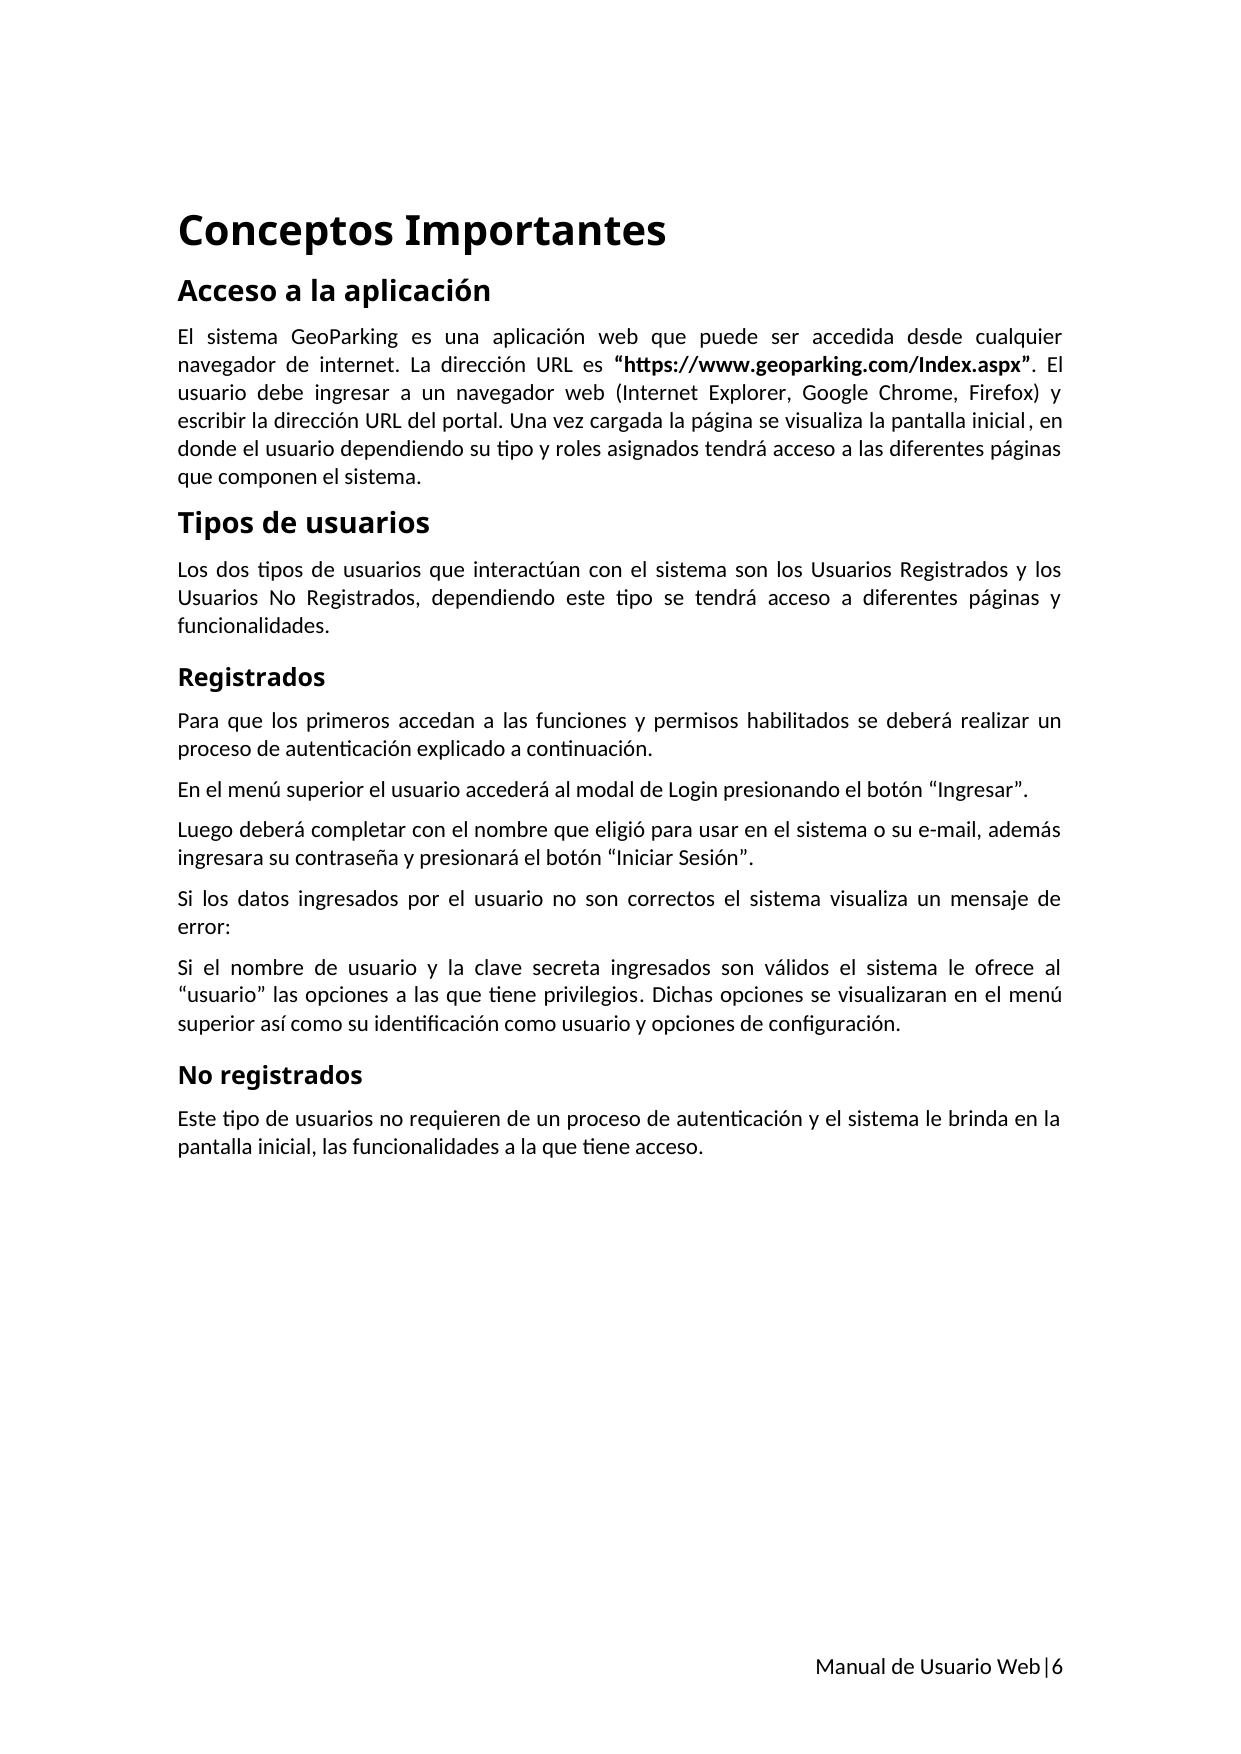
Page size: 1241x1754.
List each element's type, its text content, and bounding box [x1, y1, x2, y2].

text Si los datos ingresados por el usuario no son correctos el sistema visualiza un mensaje de error: [177, 884, 1063, 940]
text Este tipo de usuarios no requieren de un proceso de autenticación y el sistema le brinda en la pantalla inicial, las funcionalidades a la que tiene acceso. [177, 1104, 1063, 1160]
subtitle Acceso a la aplicación [177, 270, 1063, 310]
subtitle Registrados [177, 660, 1063, 694]
subtitle Tipos de usuarios [177, 503, 1063, 542]
subtitle No registrados [177, 1057, 1063, 1092]
text Luego deberá completar con el nombre que eligió para usar en el sistema o su e-mail, además ingresara su contraseña y presionará el botón “Iniciar Sesión”. [177, 816, 1063, 872]
text El sistema GeoParking es una aplicación web que puede ser accedida desde cualquier navegador de internet. La dirección URL es “https://www.geoparking.com/Index.aspx”. El usuario debe ingresar a un navegador web (Internet Explorer, Google Chrome, Firefox) y escribir la dirección URL del portal. Una vez cargada la página se visualiza la pantalla inicial, en donde el usuario dependiendo su tipo y roles asignados tendrá acceso a las diferentes páginas que componen el sistema. [177, 322, 1063, 490]
text Para que los primeros accedan a las funciones y permisos habilitados se deberá realizar un proceso de autenticación explicado a continuación. [177, 706, 1063, 762]
text Los dos tipos de usuarios que interactúan con el sistema son los Usuarios Registrados y los Usuarios No Registrados, dependiendo este tipo se tendrá acceso a diferentes páginas y funcionalidades. [177, 555, 1063, 639]
text En el menú superior el usuario accederá al modal de Login presionando el botón “Ingresar”. [177, 775, 1063, 803]
subtitle Conceptos Importantes [177, 201, 1063, 257]
text Si el nombre de usuario y la clave secreta ingresados son válidos el sistema le ofrece al “usuario” las opciones a las que tiene privilegios. Dichas opciones se visualizaran en el menú superior así como su identificación como usuario y opciones de configuración. [177, 953, 1063, 1037]
